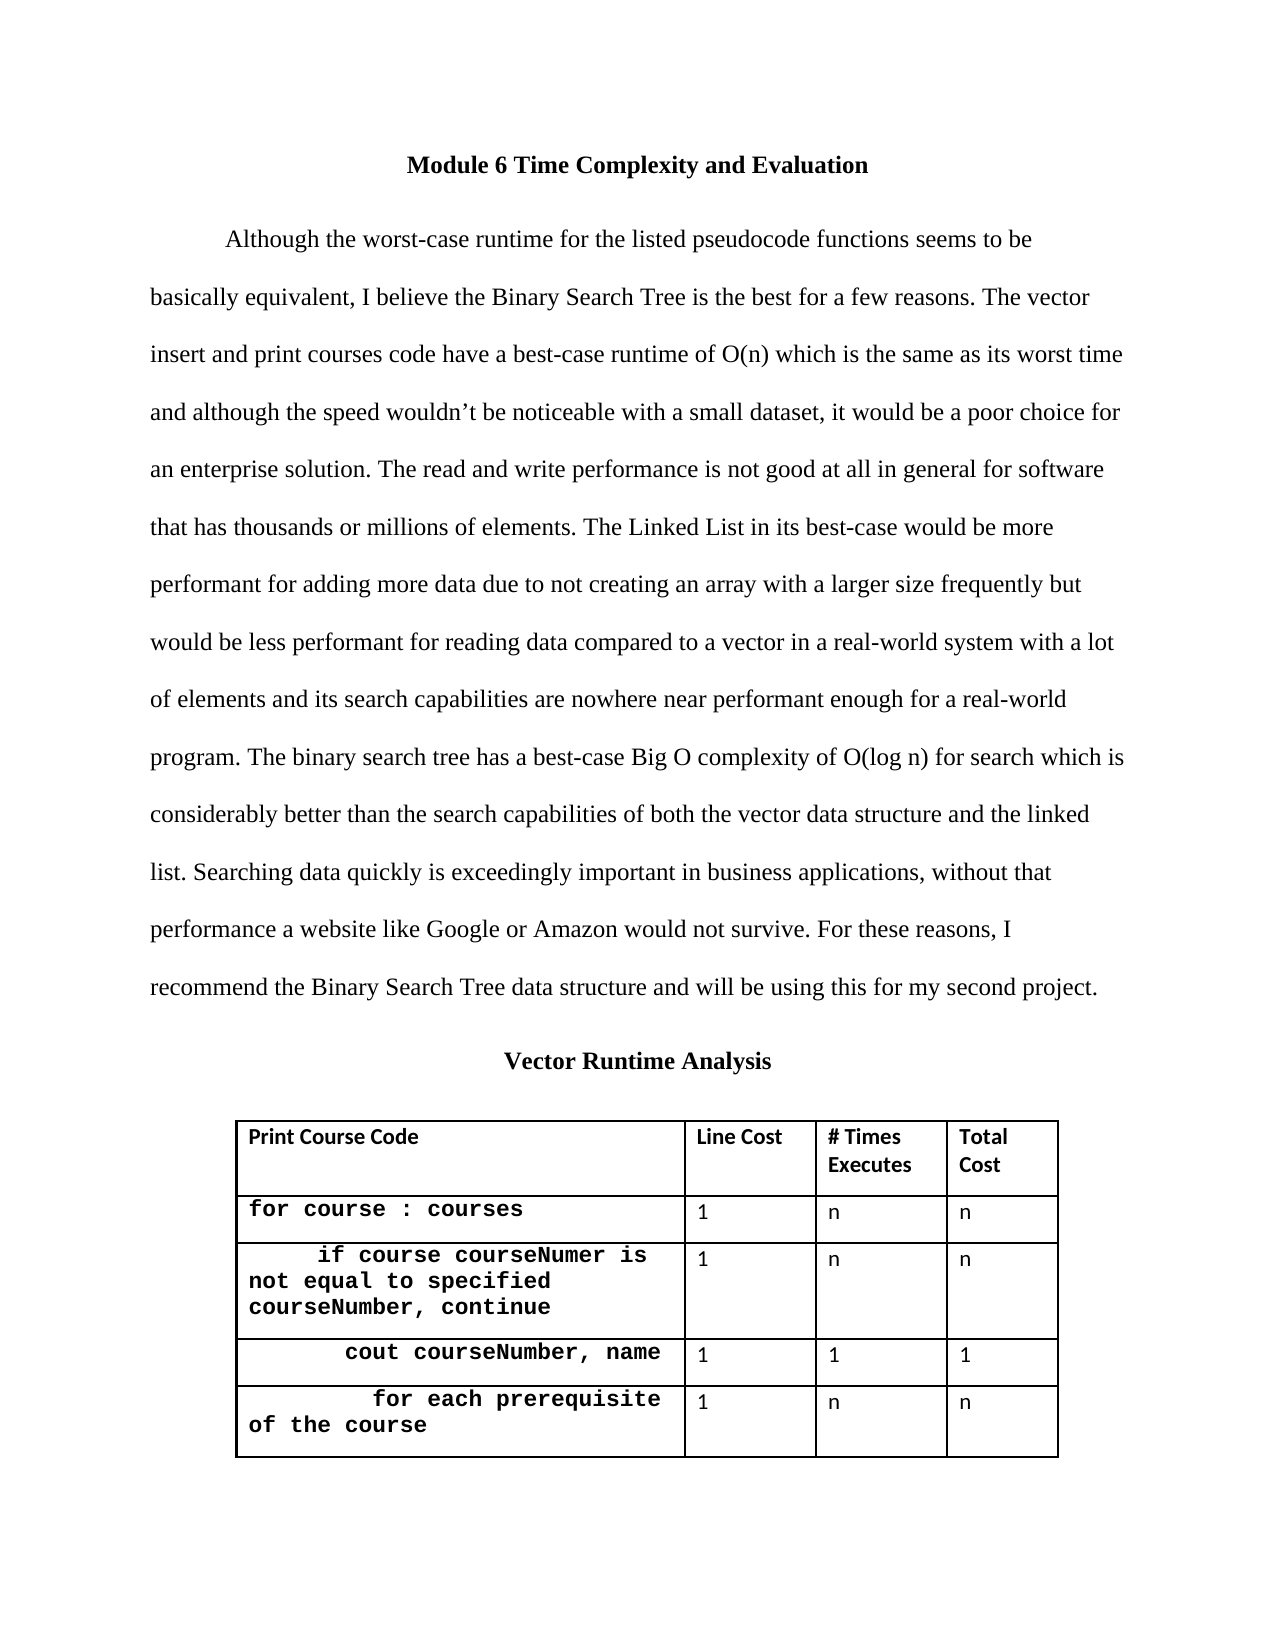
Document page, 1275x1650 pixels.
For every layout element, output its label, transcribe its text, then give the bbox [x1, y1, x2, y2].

table_cell n [948, 1387, 1057, 1456]
table_cell n [948, 1244, 1057, 1338]
table_cell 1 [686, 1387, 815, 1456]
table_cell 1 [686, 1197, 815, 1242]
table_cell for each prerequisite of the course [238, 1387, 684, 1456]
table_cell if course courseNumer is not equal to specified courseNumber, continue [238, 1244, 684, 1338]
table_header Total Cost [948, 1122, 1057, 1195]
table_header Line Cost [686, 1122, 815, 1195]
table_cell cout courseNumber, name [238, 1340, 684, 1385]
table_cell 1 [817, 1340, 946, 1385]
table_header Print Course Code [238, 1122, 684, 1195]
text Although the worst-case runtime for the listed pseudocode functions seems to be basically equivalent, I believe the Binary Search Tree is the best for a few reasons. The vector insert and print courses code have a best-case runtime of O(n) which is the same as its worst time and although the speed wouldn’t be noticeable with a small dataset, it would be a poor choice for an enterprise solution. The read and write performance is not good at all in general for software that has thousands or millions of elements. The Linked List in its best-case would be more performant for adding more data due to not creating an array with a larger size frequently but would be less performant for reading data compared to a vector in a real-world system with a lot of elements and its search capabilities are nowhere near performant enough for a real-world program. The binary search tree has a best-case Big O complexity of O(log n) for search which is considerably better than the search capabilities of both the vector data structure and the linked list. Searching data quickly is exceedingly important in business applications, without that performance a website like Google or Amazon would not survive. For these reasons, I recommend the Binary Search Tree data structure and will be using this for my second project. [150, 224, 1125, 1000]
table_cell 1 [686, 1244, 815, 1338]
table_cell for course : courses [238, 1197, 684, 1242]
table_cell 1 [948, 1340, 1057, 1385]
table_header # Times Executes [817, 1122, 946, 1195]
table_cell 1 [686, 1340, 815, 1385]
text Vector Runtime Analysis [150, 1046, 1125, 1074]
table_cell n [817, 1244, 946, 1338]
table_cell n [817, 1387, 946, 1456]
table_cell n [948, 1197, 1057, 1242]
text Module 6 Time Complexity and Evaluation [150, 150, 1125, 179]
table_cell n [817, 1197, 946, 1242]
